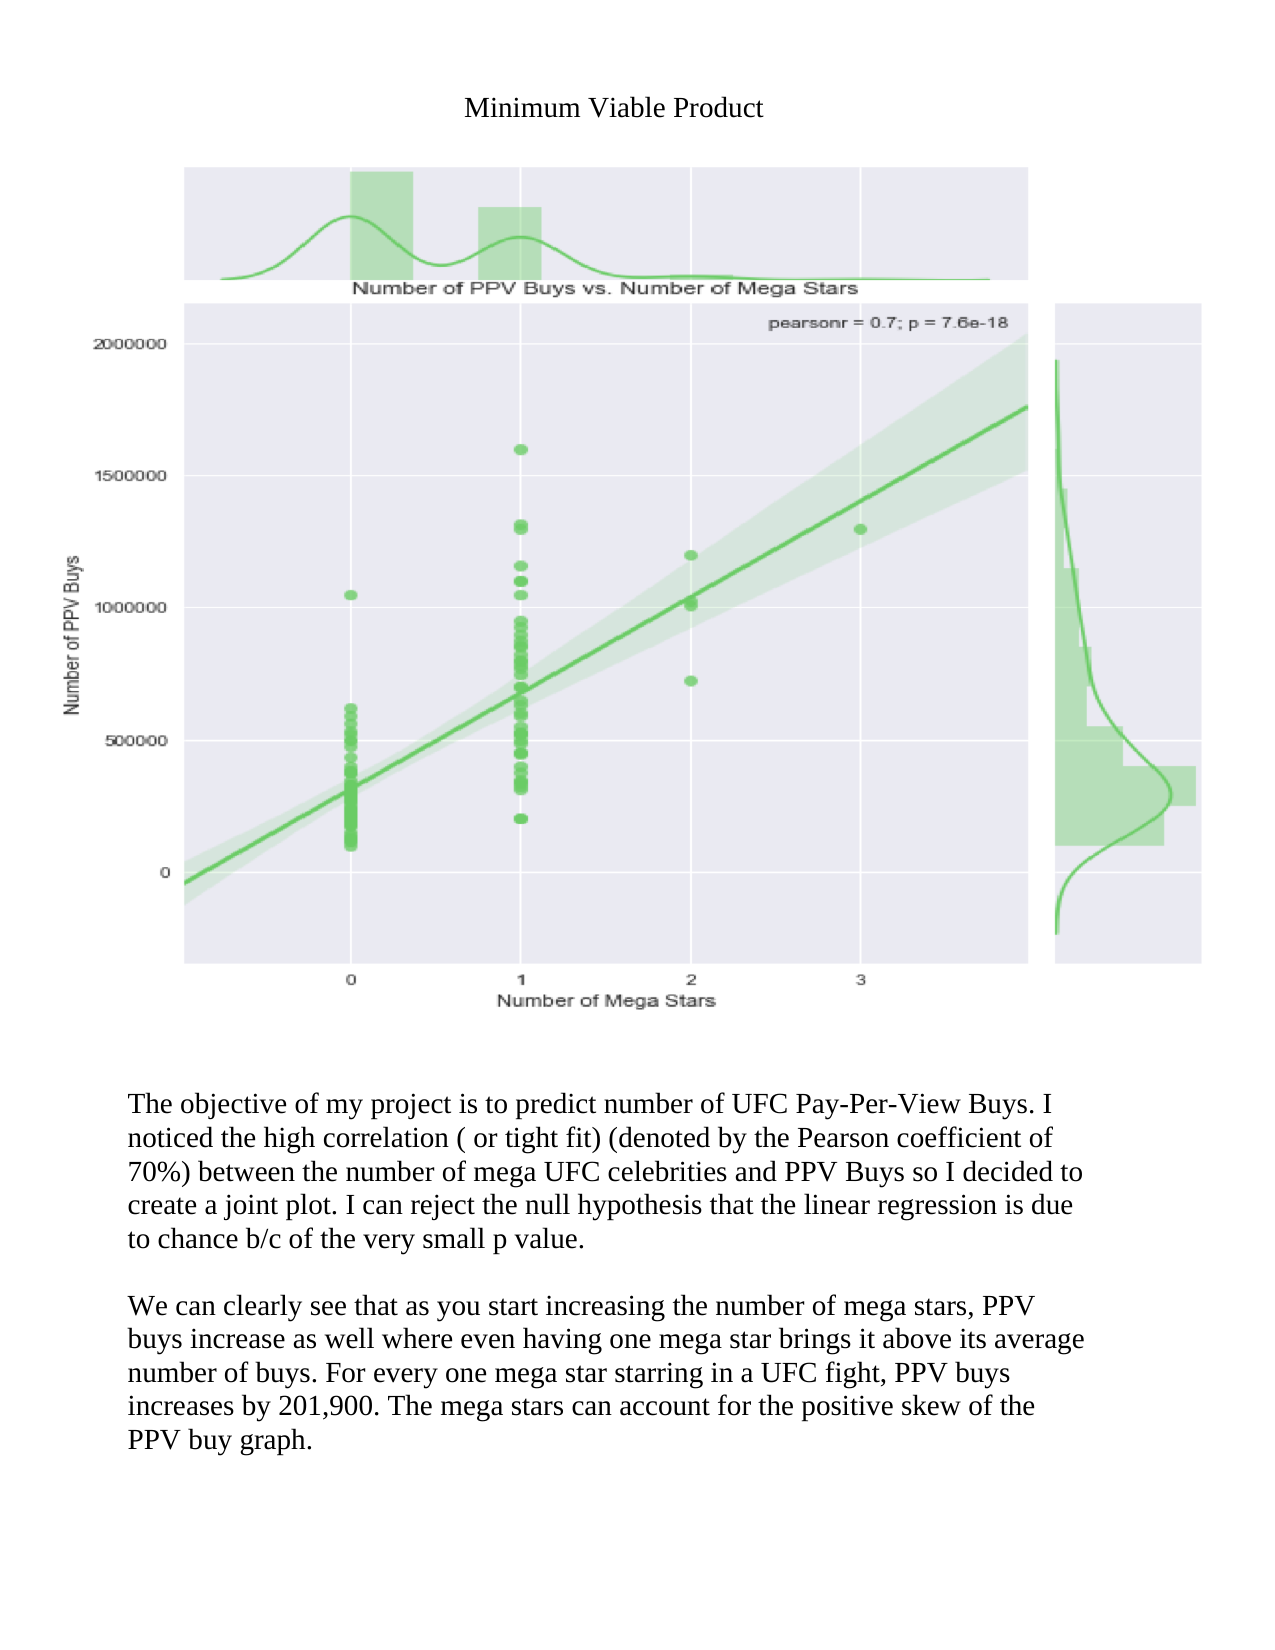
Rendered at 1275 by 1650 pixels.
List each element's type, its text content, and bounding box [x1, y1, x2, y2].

text Minimum Viable Product [52, 90, 1087, 123]
picture [52, 157, 1215, 1020]
text We can clearly see that as you start increasing the number of mega stars, PPV buys increase as well where even having one mega star brings it above its average number of buys. For every one mega star starring in a UFC fight, PPV buys increases by 201,900. The mega stars can account for the positive skew of the PPV buy graph. [127, 1288, 1087, 1456]
text The objective of my project is to predict number of UFC Pay-Per-View Buys. I noticed the high correlation ( or tight fit) (denoted by the Pearson coefficient of 70%) between the number of mega UFC celebrities and PPV Buys so I decided to create a joint plot. I can reject the null hypothesis that the linear regression is due to chance b/c of the very small p value. [127, 1087, 1087, 1254]
